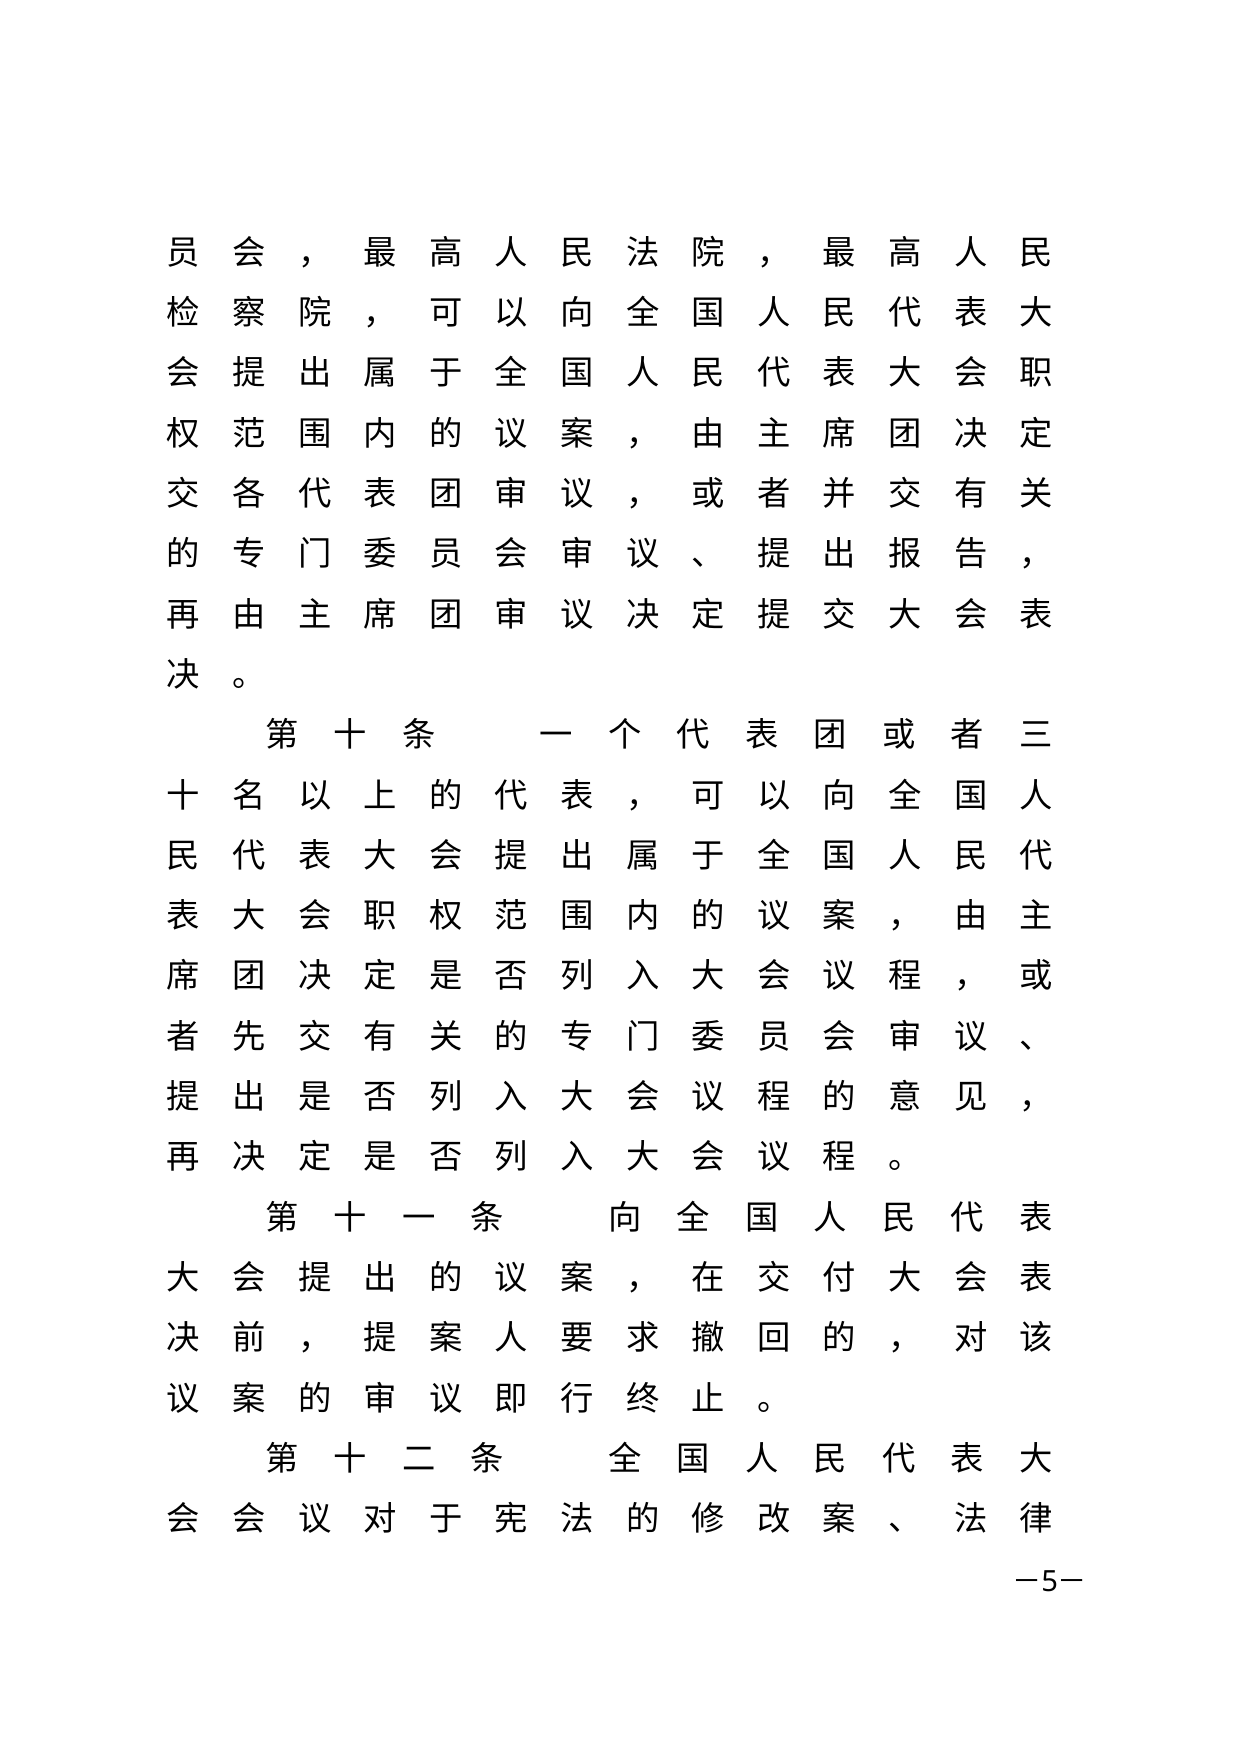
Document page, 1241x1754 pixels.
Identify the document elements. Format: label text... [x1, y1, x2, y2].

text 第十一条 向全国人民代表大会提出的议案，在交付大会表决前，提案人要求撤回的，对该议案的审议即行终止。 [167, 1184, 1085, 1426]
text 第十二条 全国人民代表大会会议对于宪法的修改案、法律案和其他议案的通过，依照中华人民共和国宪法的有关规定。 [167, 1426, 1085, 1546]
text 第十条 一个代表团或者三十名以上的代表，可以向全国人民代表大会提出属于全国人民代表大会职权范围内的议案，由主席团决定是否列入大会议程，或者先交有关的专门委员会审议、提出是否列入大会议程的意见，再决定是否列入大会议程。 [167, 702, 1085, 1184]
